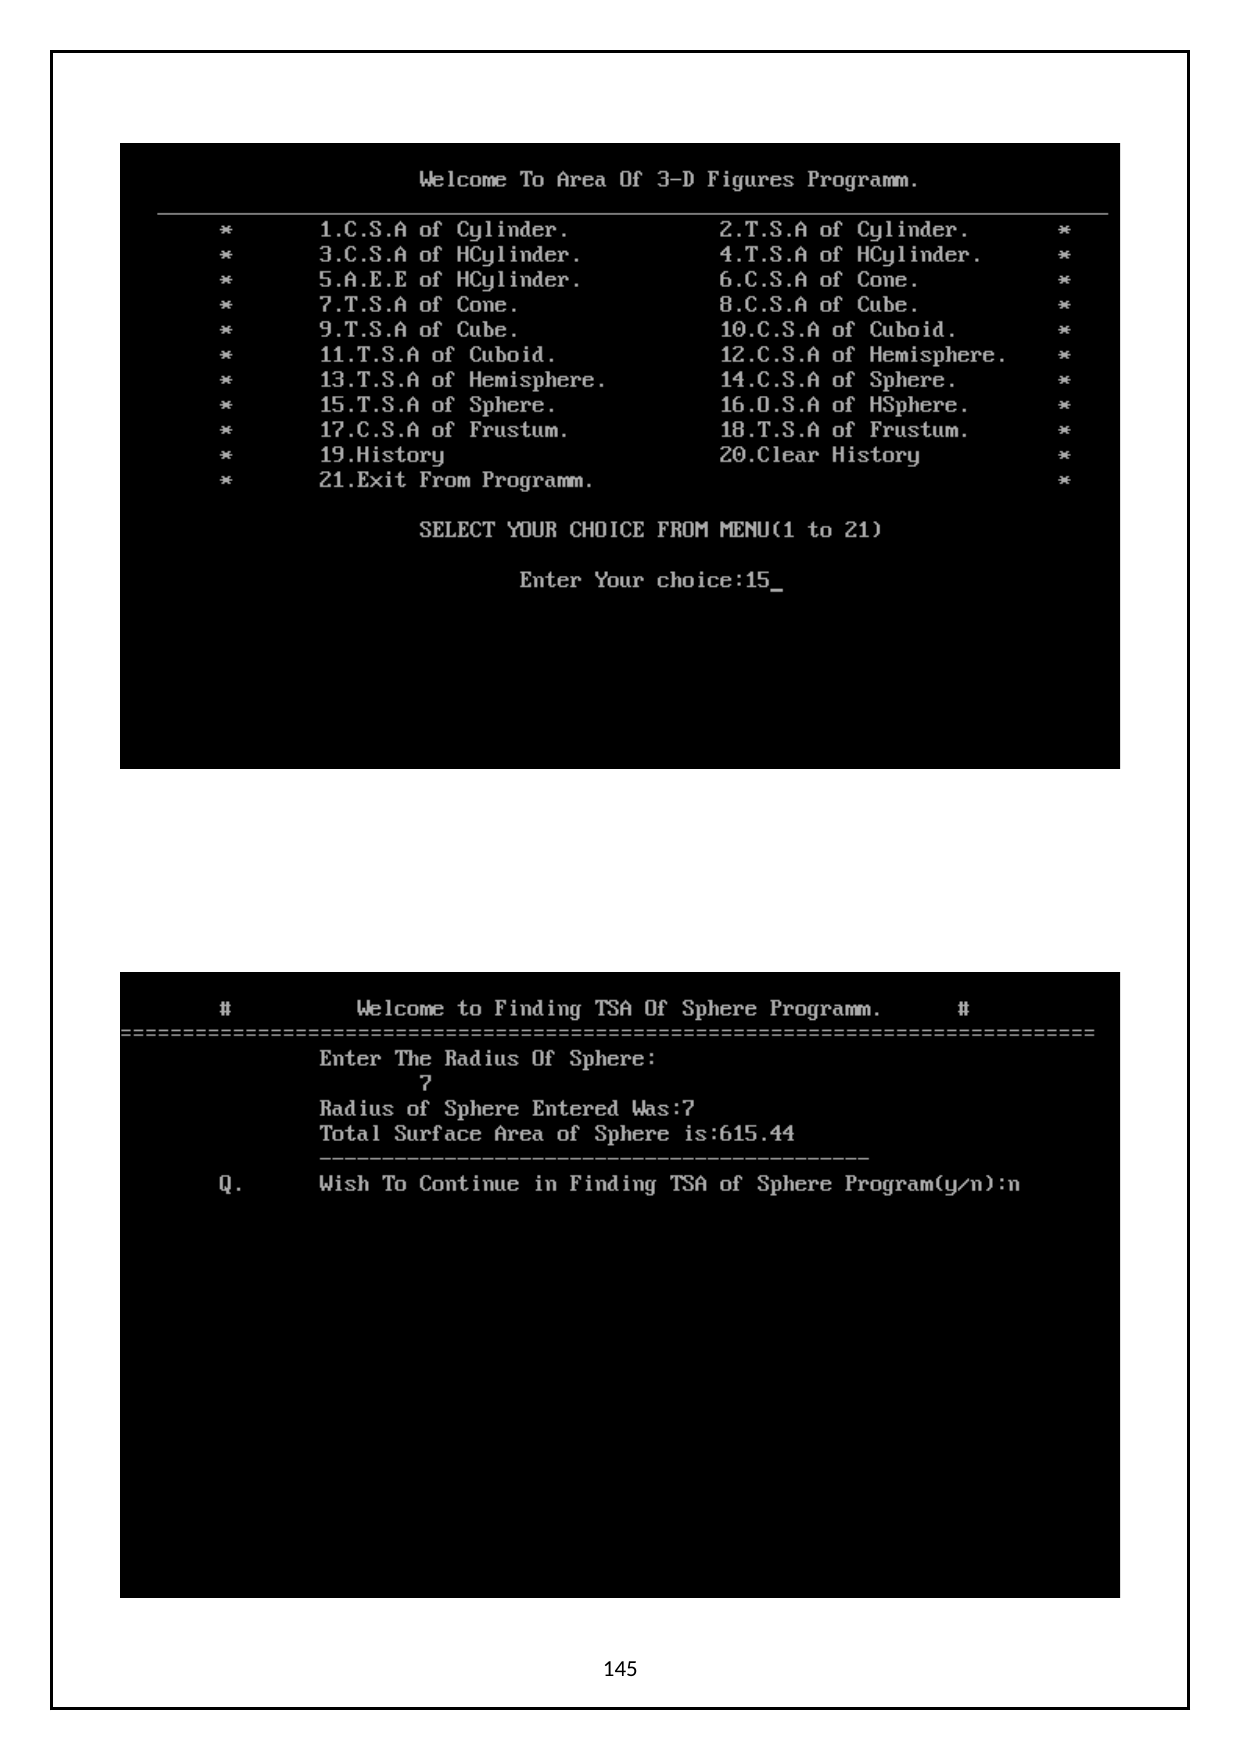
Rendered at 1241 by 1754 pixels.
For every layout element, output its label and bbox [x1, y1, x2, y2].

picture [120, 972, 1121, 1598]
picture [120, 143, 1121, 769]
